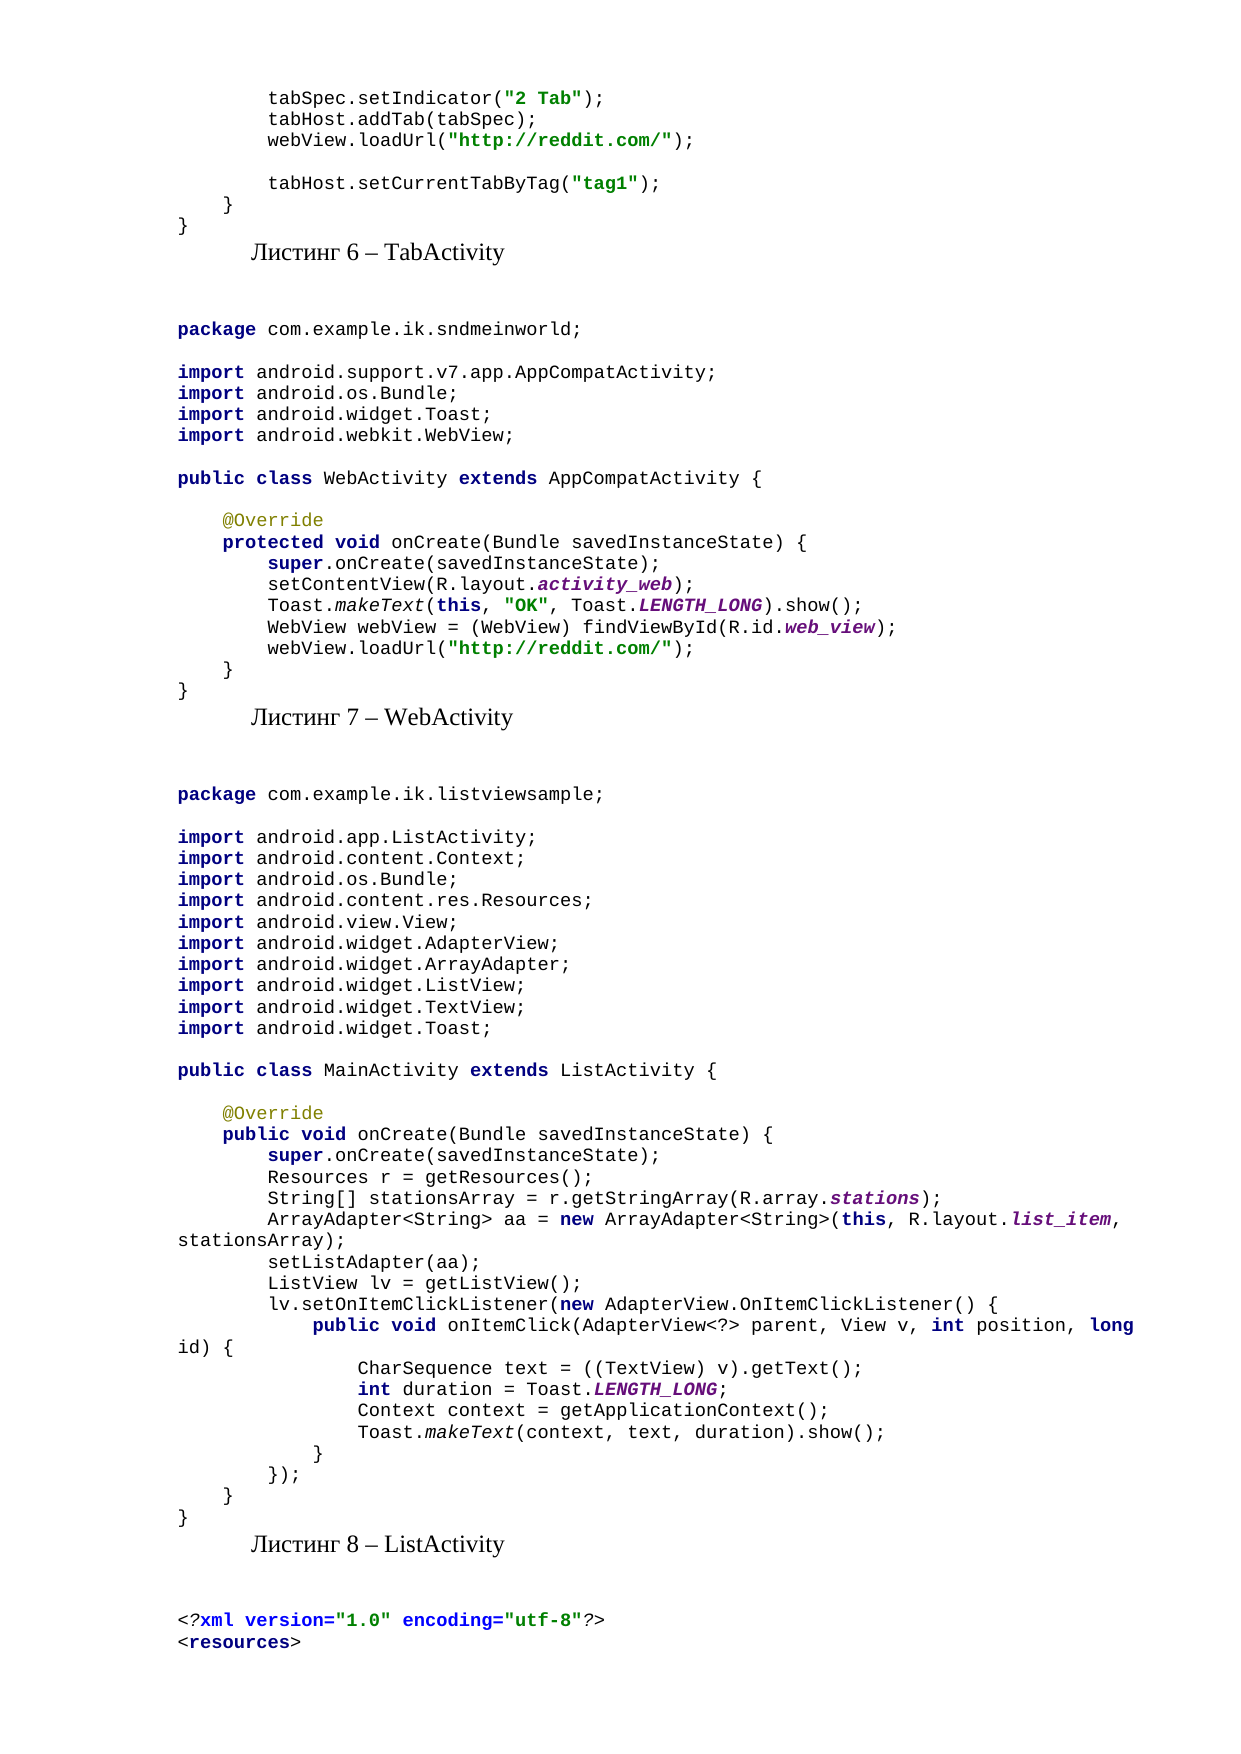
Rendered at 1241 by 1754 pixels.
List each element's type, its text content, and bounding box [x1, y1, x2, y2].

text Листинг 6 – TabActivity [177, 237, 1152, 266]
text Листинг 7 – WebActivity [177, 702, 1152, 731]
text package com.example.ik.sndmeinworld; import android.support.v7.app.AppCompatActivity; import android.os.Bundle; import android.widget.Toast; import android.webkit.WebView; public class WebActivity extends AppCompatActivity { @Override protected void onCreate(Bundle savedInstanceState) { super.onCreate(savedInstanceState); setContentView(R.layout.activity_web); Toast.makeText(this, "OK", Toast.LENGTH_LONG).show(); WebView webView = (WebView) findViewById(R.id.web_view); webView.loadUrl("http://reddit.com/"); } } [177, 320, 1152, 702]
text Листинг 8 – ListActivity [177, 1529, 1152, 1557]
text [177, 1611, 1152, 1654]
text package com.example.ik.listviewsample; import android.app.ListActivity; import android.content.Context; import android.os.Bundle; import android.content.res.Resources; import android.view.View; import android.widget.AdapterView; import android.widget.ArrayAdapter; import android.widget.ListView; import android.widget.TextView; import android.widget.Toast; public class MainActivity extends ListActivity { @Override public void onCreate(Bundle savedInstanceState) { super.onCreate(savedInstanceState); Resources r = getResources(); String[] stationsArray = r.getStringArray(R.array.stations); ArrayAdapter<String> aa = new ArrayAdapter<String>(this, R.layout.list_item, stationsArray); setListAdapter(aa); ListView lv = getListView(); lv.setOnItemClickListener(new AdapterView.OnItemClickListener() { public void onItemClick(AdapterView<?> parent, View v, int position, long id) { CharSequence text = ((TextView) v).getText(); int duration = Toast.LENGTH_LONG; Context context = getApplicationContext(); Toast.makeText(context, text, duration).show(); } }); } } [177, 785, 1152, 1529]
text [177, 89, 1152, 237]
